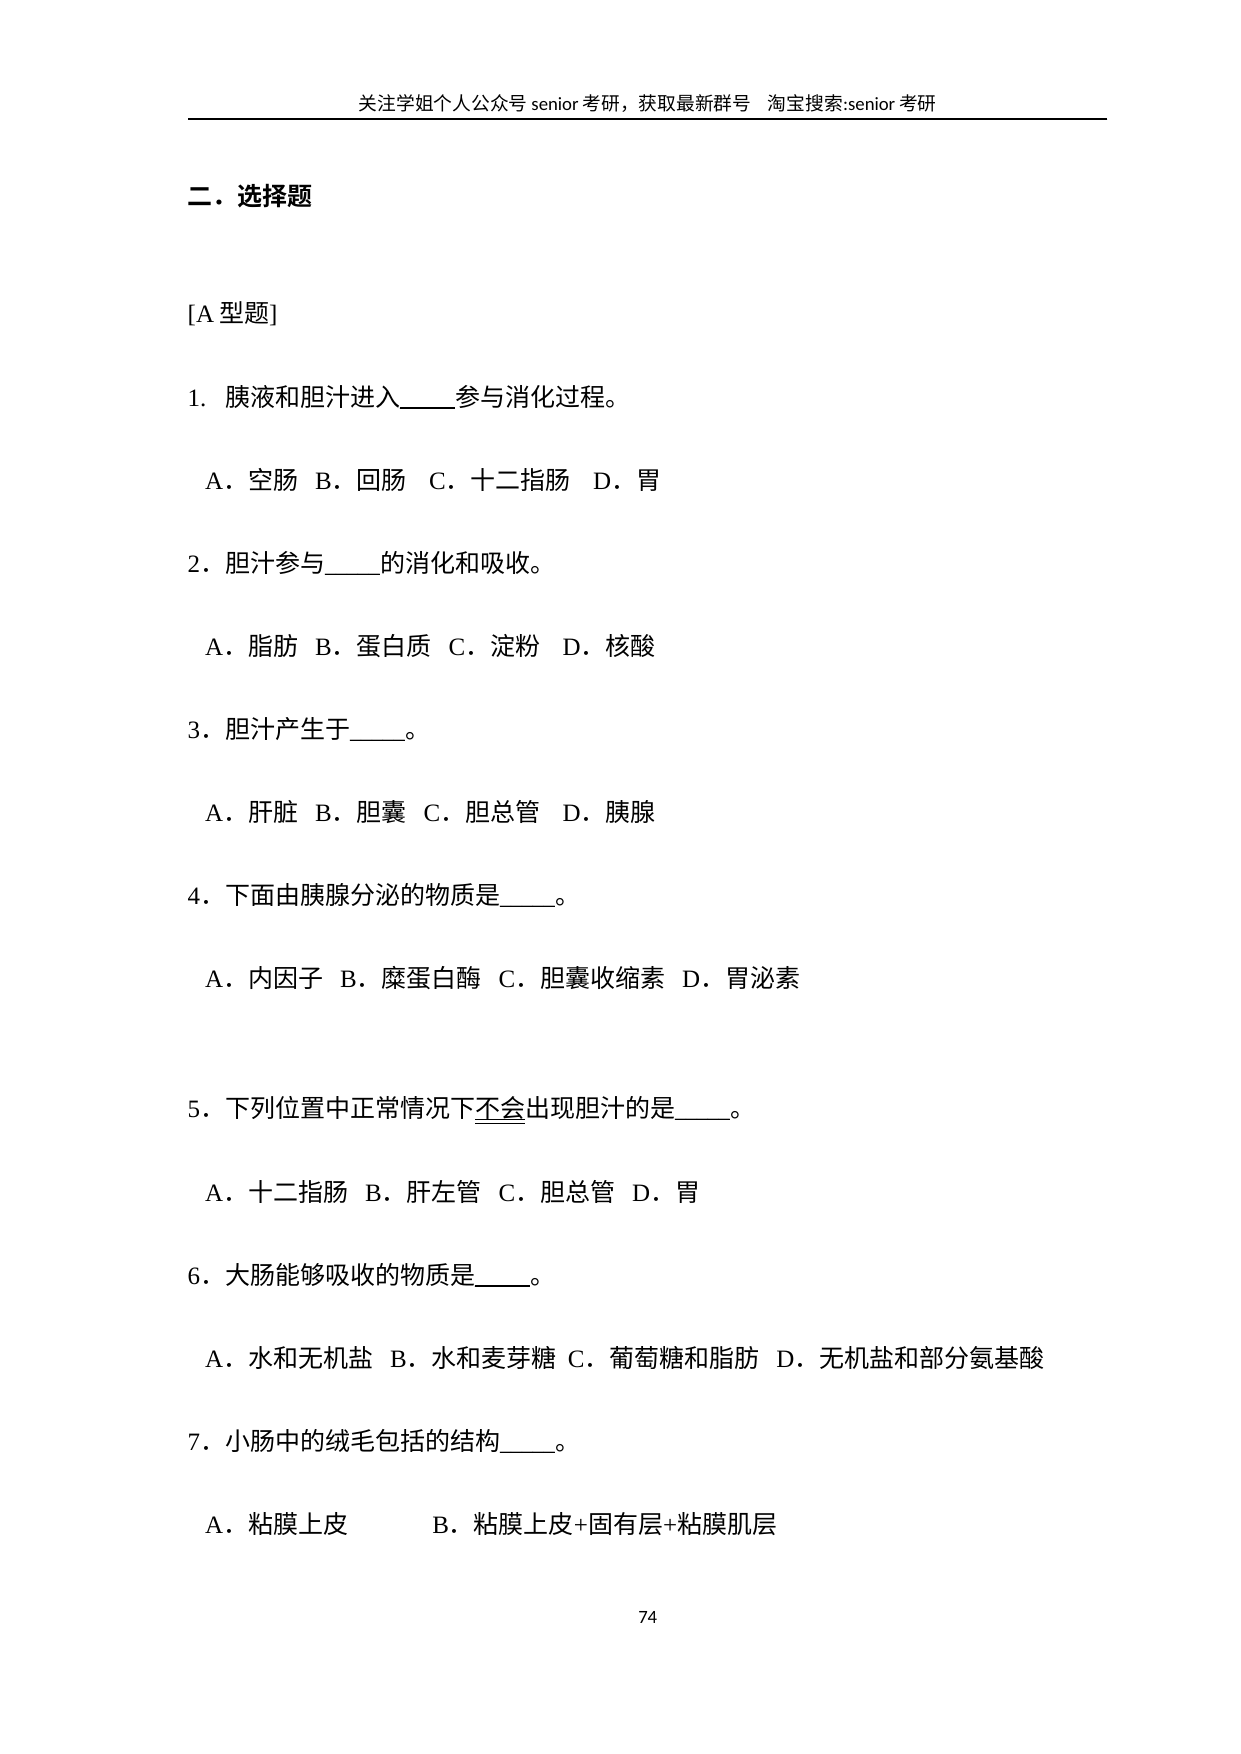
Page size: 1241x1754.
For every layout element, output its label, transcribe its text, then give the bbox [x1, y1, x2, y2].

text A．内因子 B．糜蛋白酶 C．胆囊收缩素 D．胃泌素 [187, 944, 1107, 1009]
text A．脂肪 B．蛋白质 C．淀粉 D．核酸 [187, 612, 1107, 677]
text A．水和无机盐 B．水和麦芽糖 C．葡萄糖和脂肪 D．无机盐和部分氨基酸 [187, 1324, 1107, 1389]
text 5．下列位置中正常情况下不会出现胆汁的是_____。 [187, 1074, 1107, 1139]
text 7．小肠中的绒毛包括的结构_____。 [187, 1407, 1107, 1472]
text 3．胆汁产生于_____。 [187, 695, 1107, 760]
text A．粘膜上皮 B．粘膜上皮+固有层+粘膜肌层 [187, 1490, 1107, 1555]
text 4．下面由胰腺分泌的物质是_____。 [187, 861, 1107, 926]
list 胰液和胆汁进入_____参与消化过程。 [187, 363, 1107, 428]
text A．空肠 B．回肠 C．十二指肠 D．胃 [187, 446, 1107, 511]
text A．肝脏 B．胆囊 C．胆总管 D．胰腺 [187, 778, 1107, 843]
text 6．大肠能够吸收的物质是_____。 [187, 1241, 1107, 1306]
text 二．选择题 [187, 162, 1107, 227]
text 2．胆汁参与_____的消化和吸收。 [187, 529, 1107, 594]
text [A型题] [187, 279, 1107, 344]
text A．十二指肠 B．肝左管 C．胆总管 D．胃 [187, 1158, 1107, 1223]
